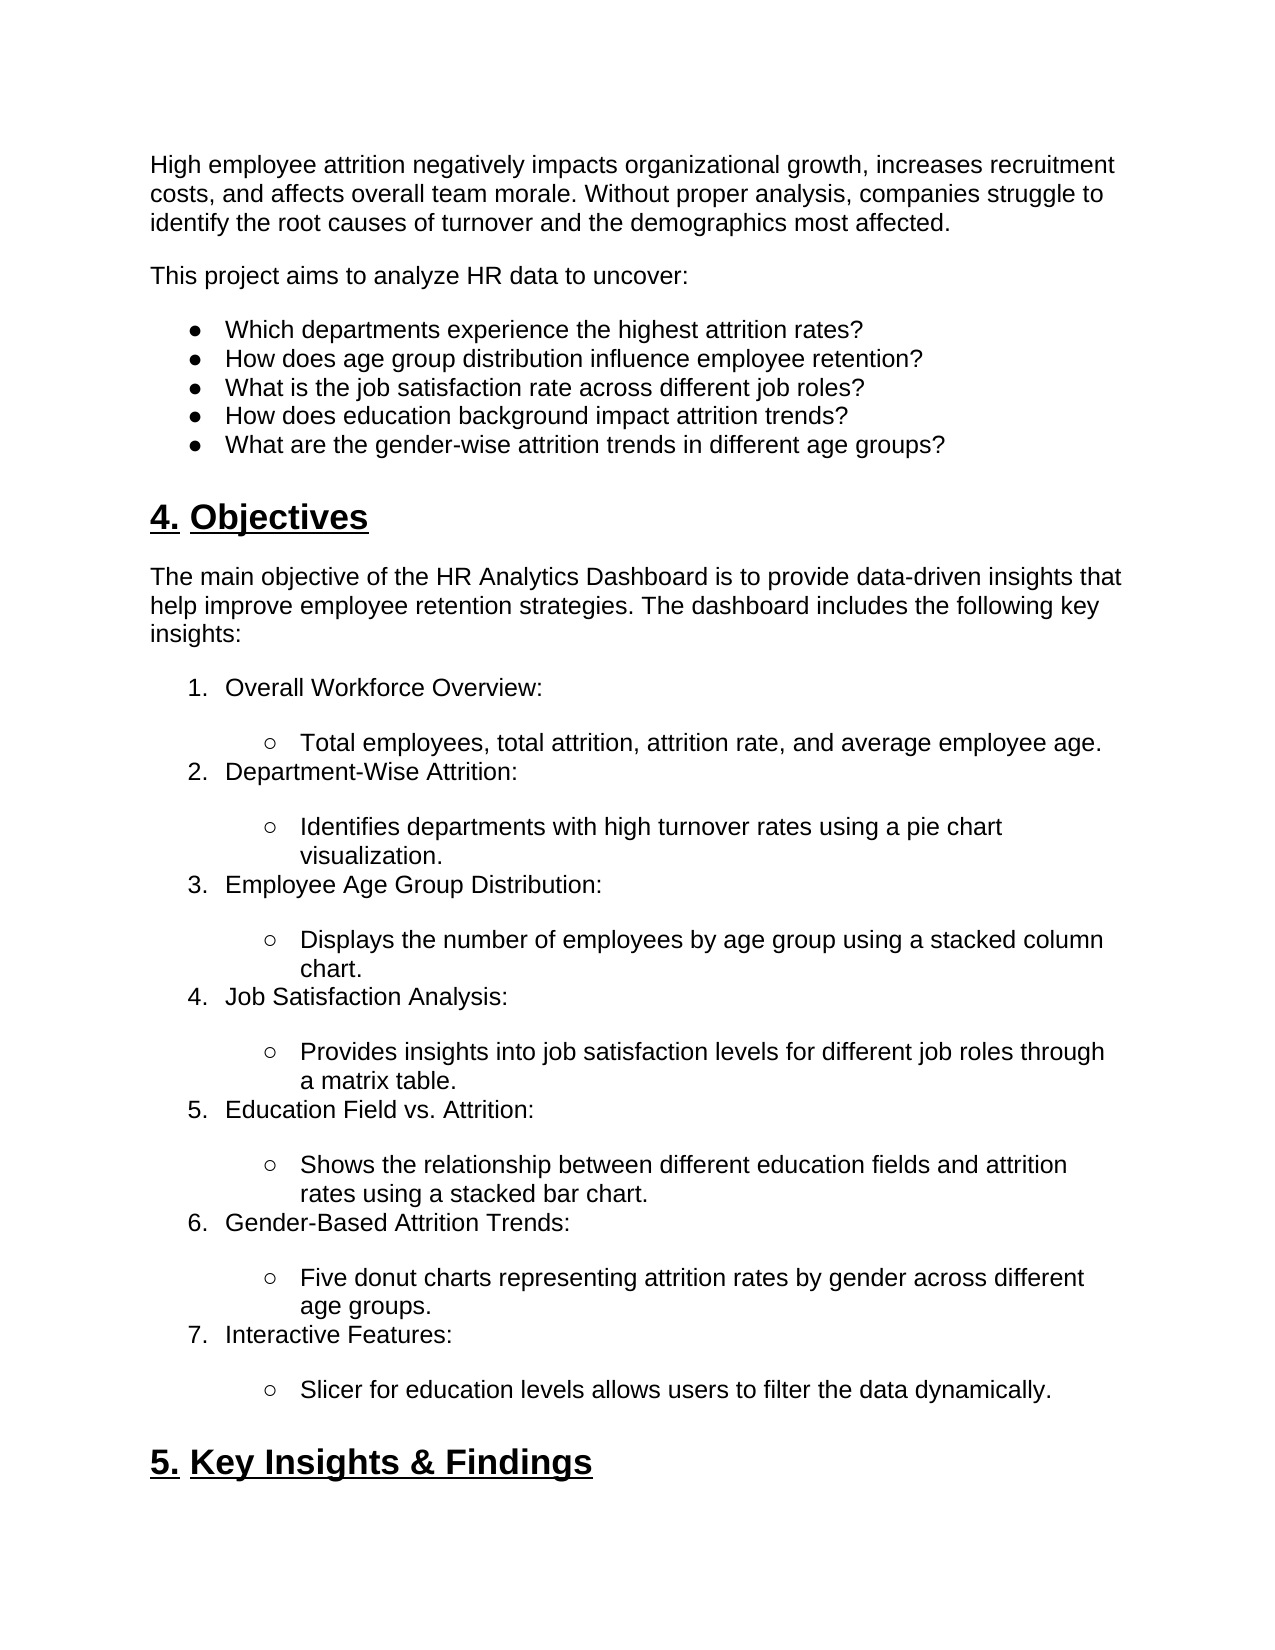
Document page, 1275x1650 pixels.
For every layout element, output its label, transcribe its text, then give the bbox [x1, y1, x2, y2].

list Job Satisfaction Analysis: [187, 982, 1125, 1037]
list Identifies departments with high turnover rates using a pie chart visualization. [262, 812, 1125, 870]
list Slicer for education levels allows users to filter the data dynamically. [262, 1375, 1125, 1404]
subtitle 4. Objectives [150, 496, 1125, 537]
list What is the job satisfaction rate across different job roles? [187, 372, 1125, 401]
list What are the gender-wise attrition trends in different age groups? [187, 430, 1125, 459]
subtitle 5. Key Insights & Findings [150, 1441, 1125, 1482]
list Overall Workforce Overview: [187, 673, 1125, 728]
list Department-Wise Attrition: [187, 757, 1125, 812]
list Five donut charts representing attrition rates by gender across different age groups. [262, 1263, 1125, 1320]
text This project aims to analyze HR data to uncover: [150, 261, 1125, 290]
list How does education background impact attrition trends? [187, 401, 1125, 430]
text The main objective of the HR Analytics Dashboard is to provide data-driven insights that help improve employee retention strategies. The dashboard includes the following key insights: [150, 562, 1125, 648]
list Provides insights into job satisfaction levels for different job roles through a matrix table. [262, 1037, 1125, 1095]
list Employee Age Group Distribution: [187, 870, 1125, 925]
list Education Field vs. Attrition: [187, 1095, 1125, 1150]
text High employee attrition negatively impacts organizational growth, increases recruitment costs, and affects overall team morale. Without proper analysis, companies struggle to identify the root causes of turnover and the demographics most affected. [150, 150, 1125, 236]
list Which departments experience the highest attrition rates? [187, 315, 1125, 344]
list Total employees, total attrition, attrition rate, and average employee age. [262, 728, 1125, 757]
list Gender-Based Attrition Trends: [187, 1207, 1125, 1263]
list Displays the number of employees by age group using a stacked column chart. [262, 925, 1125, 982]
list Interactive Features: [187, 1320, 1125, 1375]
list Shows the relationship between different education fields and attrition rates using a stacked bar chart. [262, 1150, 1125, 1207]
list How does age group distribution influence employee retention? [187, 344, 1125, 372]
